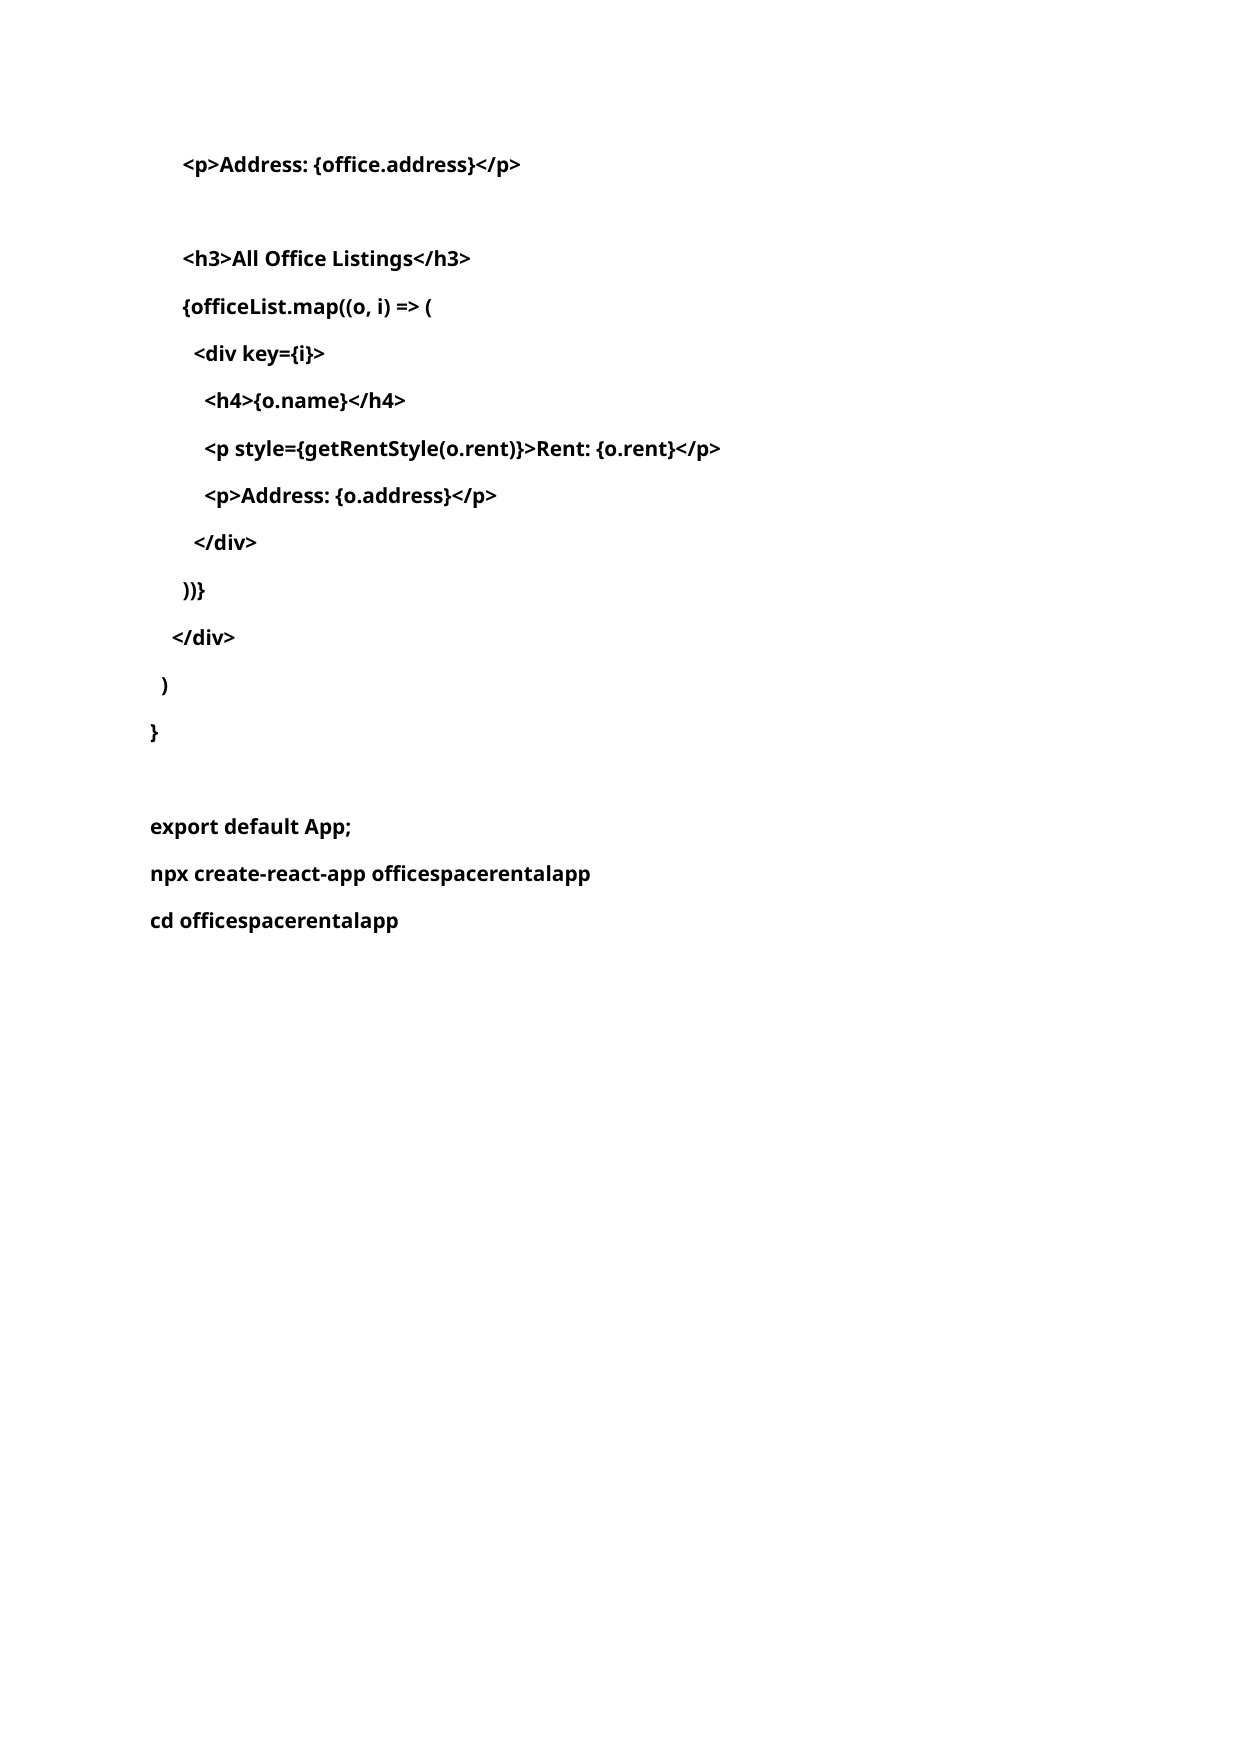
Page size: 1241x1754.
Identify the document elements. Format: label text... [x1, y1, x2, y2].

text export default App; [150, 812, 1090, 841]
text <h4>{o.name}</h4> [150, 386, 1090, 415]
text <div key={i}> [150, 339, 1090, 368]
text ))} [150, 576, 1090, 604]
text cd officespacerentalapp [150, 907, 1090, 935]
text <p style={getRentStyle(o.rent)}>Rent: {o.rent}</p> [150, 434, 1090, 462]
text <h3>All Office Listings</h3> [150, 244, 1090, 273]
text {officeList.map((o, i) => ( [150, 292, 1090, 320]
text </div> [150, 528, 1090, 557]
text </div> [150, 623, 1090, 651]
text <p>Address: {o.address}</p> [150, 481, 1090, 509]
text <p>Address: {office.address}</p> [150, 150, 1090, 178]
text ) [150, 670, 1090, 699]
text npx create-react-app officespacerentalapp [150, 859, 1090, 888]
text } [150, 717, 1090, 746]
